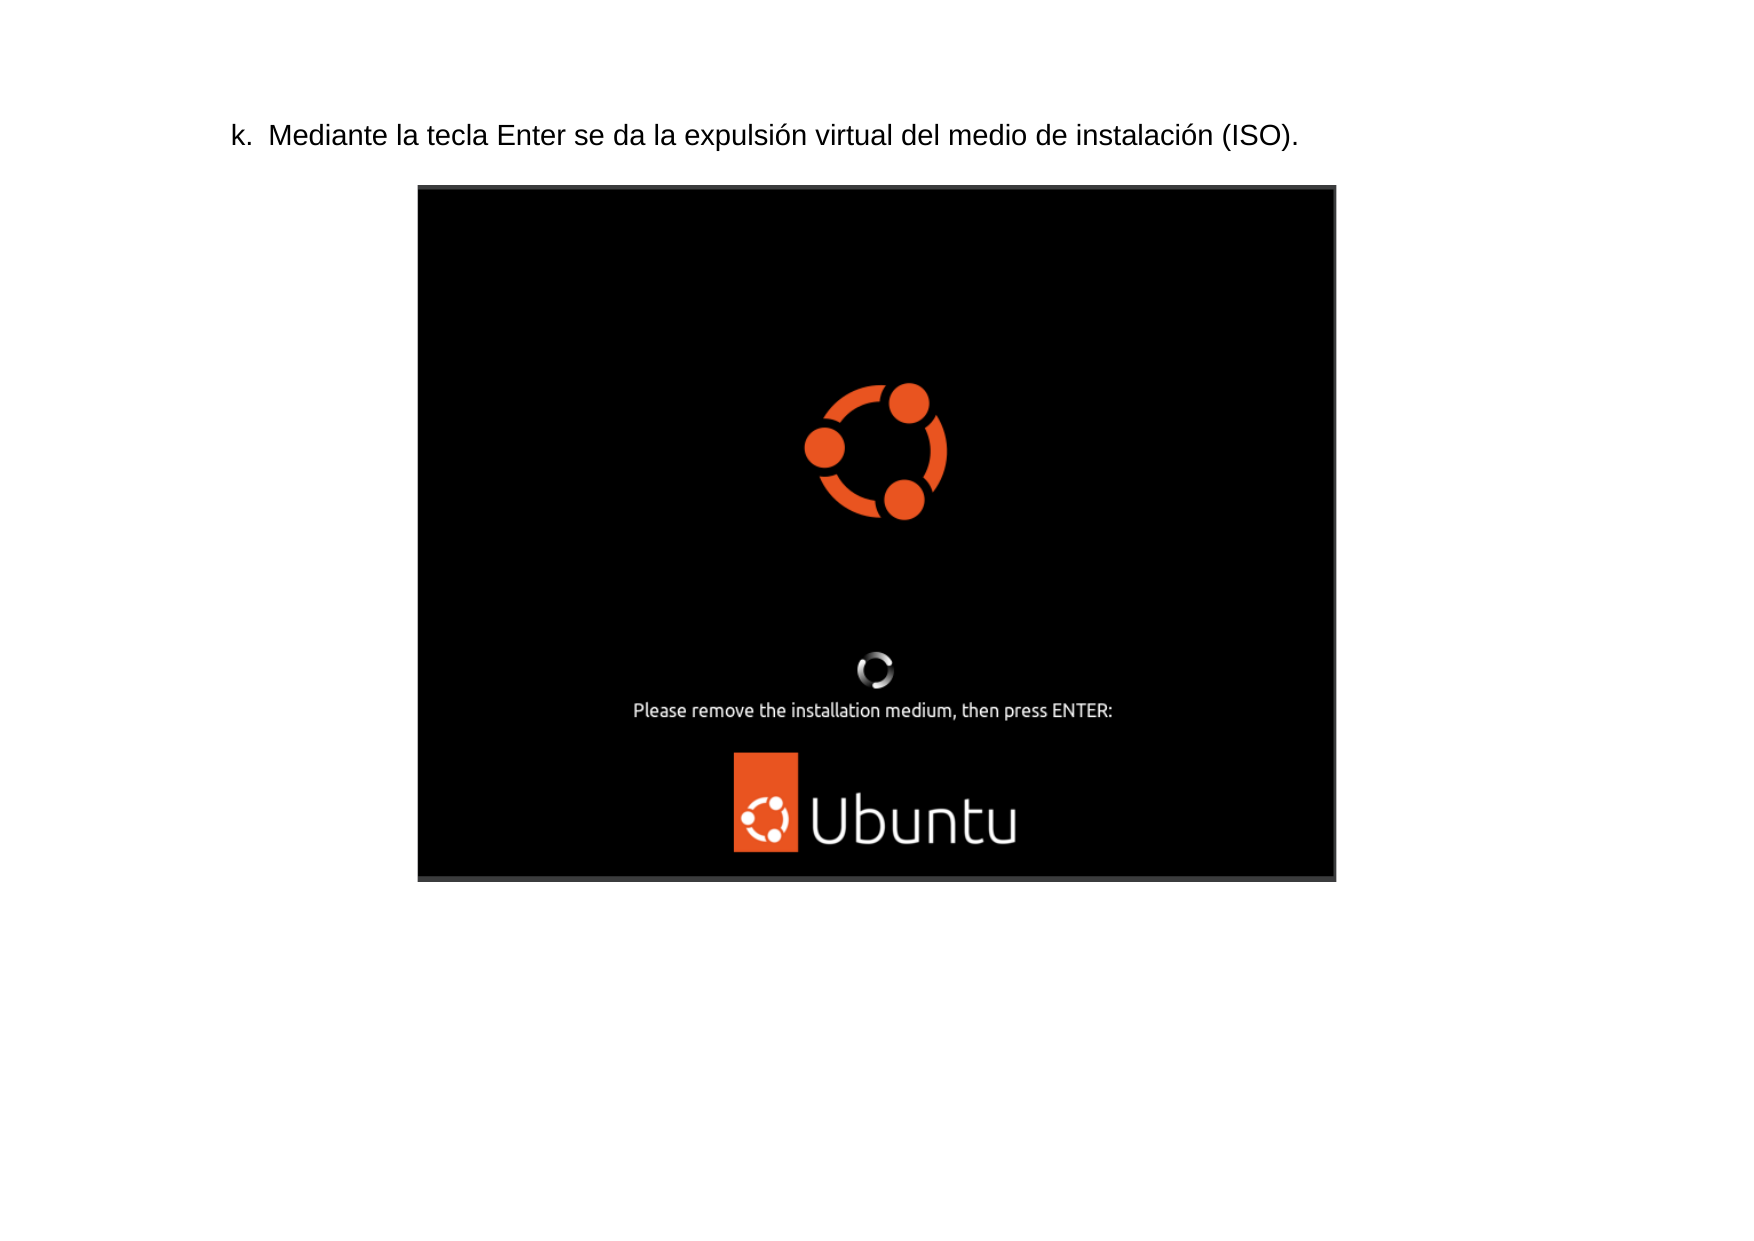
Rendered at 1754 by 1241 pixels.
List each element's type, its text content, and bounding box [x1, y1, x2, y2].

list Mediante la tecla Enter se da la expulsión virtual del medio de instalación (ISO). [231, 118, 1636, 152]
picture [417, 185, 1337, 882]
